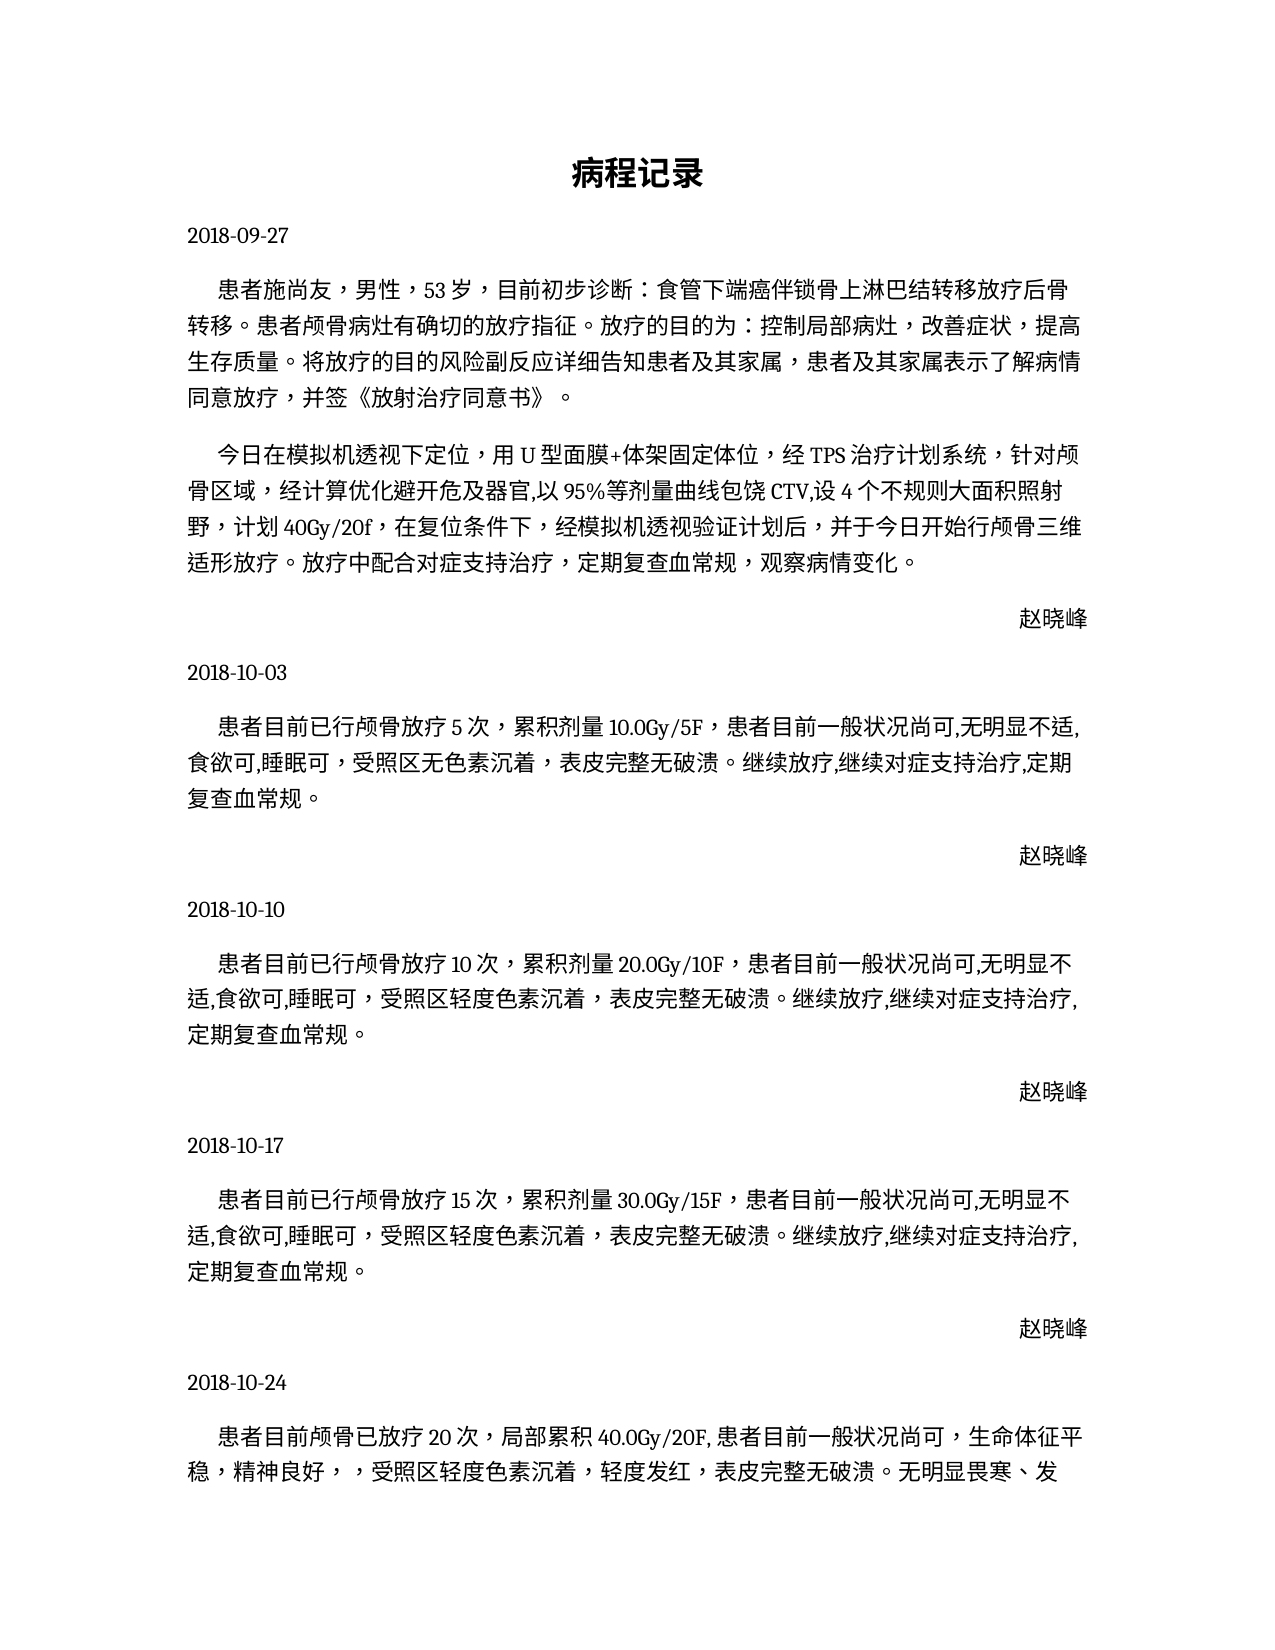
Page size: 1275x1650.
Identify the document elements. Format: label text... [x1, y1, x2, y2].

text 2018-10-24 [187, 1369, 1087, 1396]
text 2018-10-17 [187, 1133, 1087, 1159]
text 病程记录 [187, 150, 1087, 195]
text 赵晓峰 [187, 603, 1087, 634]
text 赵晓峰 [187, 1313, 1087, 1344]
text 患者施尚友，男性，53岁，目前初步诊断：食管下端癌伴锁骨上淋巴结转移放疗后骨转移。患者颅骨病灶有确切的放疗指征。放疗的目的为：控制局部病灶，改善症状，提高生存质量。将放疗的目的风险副反应详细告知患者及其家属，患者及其家属表示了解病情同意放疗，并签《放射治疗同意书》。 [187, 274, 1087, 413]
text 2018-10-03 [187, 660, 1087, 686]
text 患者目前已行颅骨放疗15次，累积剂量30.0Gy/15F，患者目前一般状况尚可,无明显不适,食欲可,睡眠可，受照区轻度色素沉着，表皮完整无破溃。继续放疗,继续对症支持治疗,定期复查血常规。 [187, 1184, 1087, 1287]
text 2018-10-10 [187, 896, 1087, 923]
text 赵晓峰 [187, 1076, 1087, 1107]
text 2018-09-27 [187, 223, 1087, 249]
text 患者目前已行颅骨放疗5次，累积剂量10.0Gy/5F，患者目前一般状况尚可,无明显不适,食欲可,睡眠可，受照区无色素沉着，表皮完整无破溃。继续放疗,继续对症支持治疗,定期复查血常规。 [187, 711, 1087, 814]
text 今日在模拟机透视下定位，用U型面膜+体架固定体位，经TPS治疗计划系统，针对颅骨区域，经计算优化避开危及器官,以95%等剂量曲线包饶CTV,设4个不规则大面积照射野，计划40Gy/20f，在复位条件下，经模拟机透视验证计划后，并于今日开始行颅骨三维适形放疗。放疗中配合对症支持治疗，定期复查血常规，观察病情变化。 [187, 439, 1087, 578]
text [187, 1420, 1087, 1488]
text 患者目前已行颅骨放疗10次，累积剂量20.0Gy/10F，患者目前一般状况尚可,无明显不适,食欲可,睡眠可，受照区轻度色素沉着，表皮完整无破溃。继续放疗,继续对症支持治疗,定期复查血常规。 [187, 947, 1087, 1051]
text 赵晓峰 [187, 840, 1087, 871]
